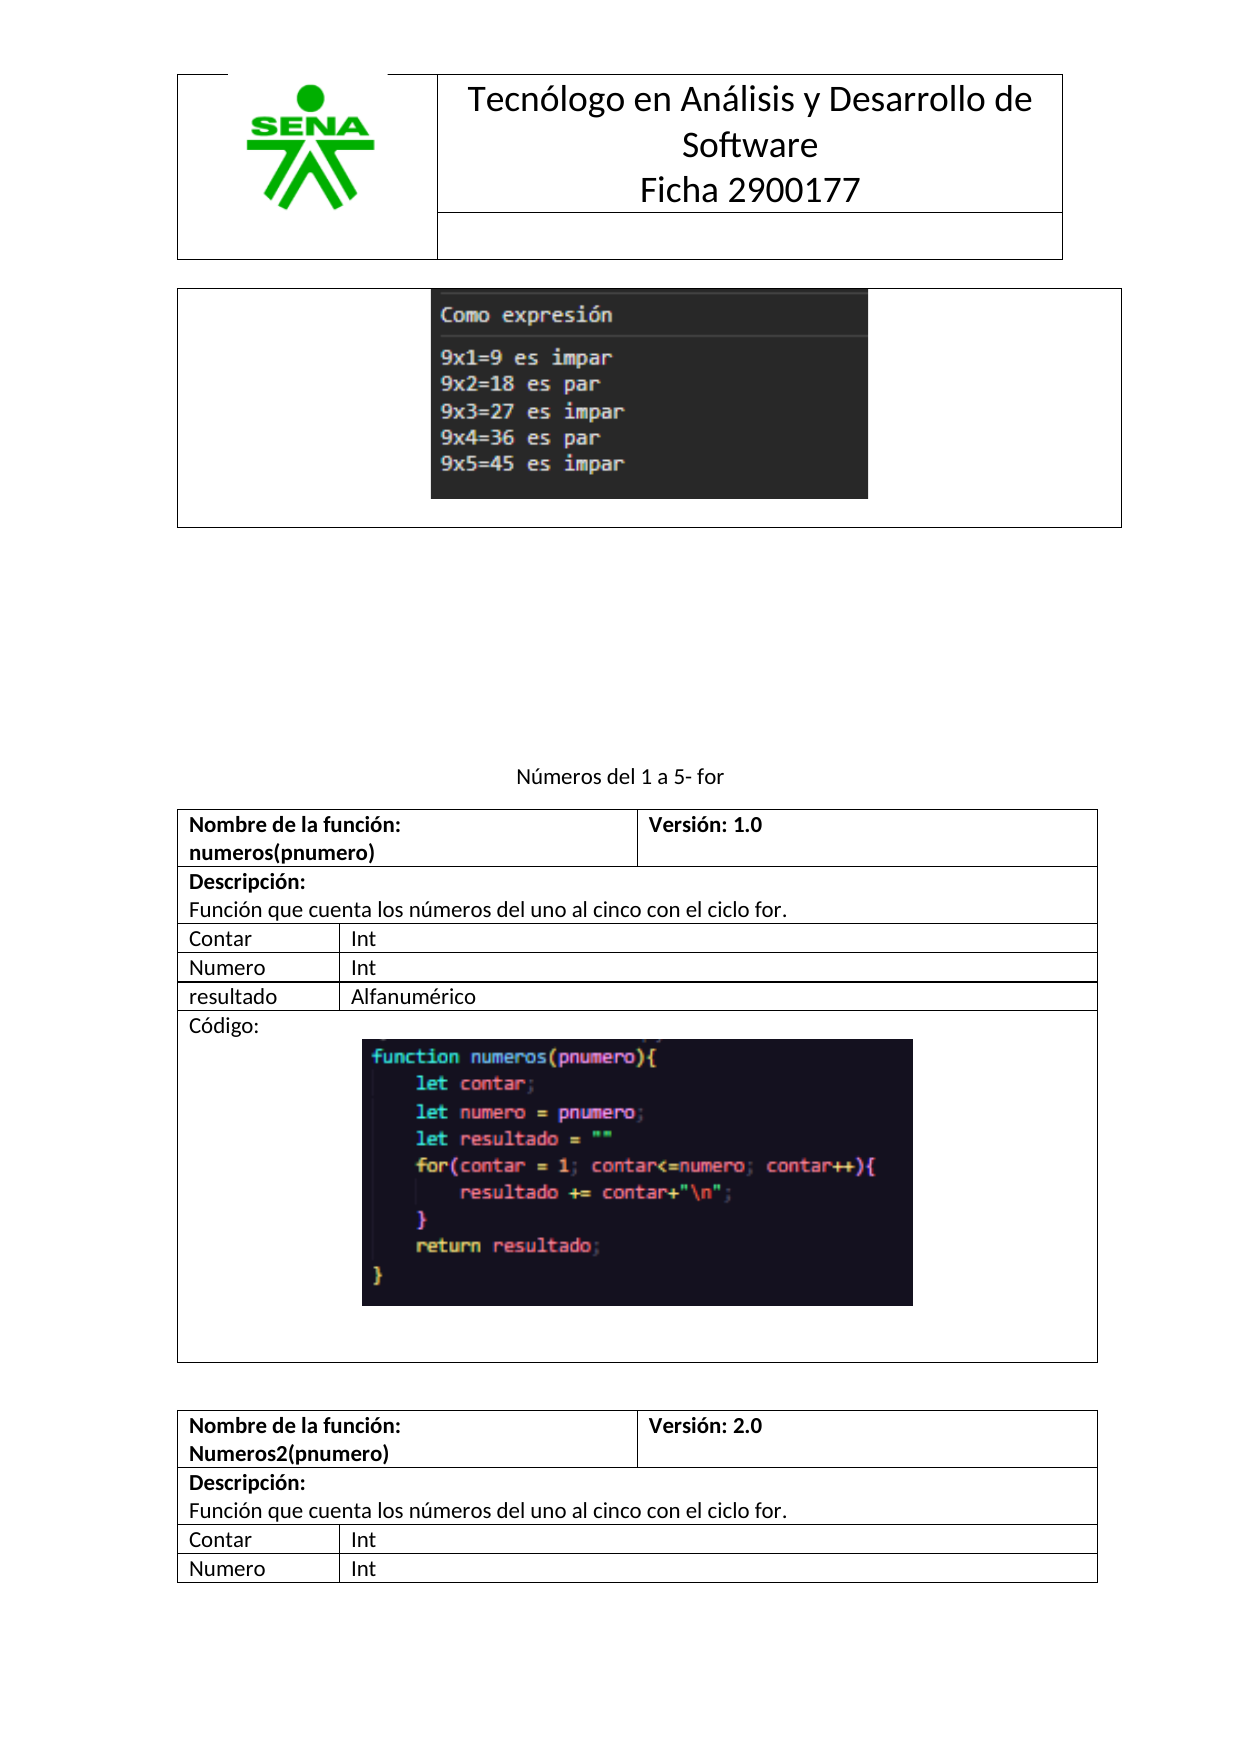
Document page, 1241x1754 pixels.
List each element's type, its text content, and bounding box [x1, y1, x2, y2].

table_cell Numero [178, 953, 339, 981]
table_cell Código: [178, 1011, 1097, 1362]
table_cell Int [340, 1525, 1097, 1553]
picture [430, 289, 869, 499]
table_cell Descripción: Función que cuenta los números del uno al cinco con el ciclo for. [178, 1468, 1097, 1524]
picture [228, 74, 388, 226]
text Números del 1 a 5- for [177, 762, 1063, 790]
table_cell Int [340, 953, 1097, 981]
table_cell resultado [178, 983, 339, 1010]
table_header Consola : [178, 289, 1121, 527]
table_cell Numero [178, 1554, 339, 1582]
table_header Versión: 2.0 [638, 1411, 1097, 1467]
table_header Versión: 1.0 [638, 810, 1097, 866]
table_cell Alfanumérico [340, 983, 1097, 1010]
table_cell Int [340, 1554, 1097, 1582]
table_header Nombre de la función: Numeros2(pnumero) [178, 1411, 637, 1467]
table_cell Contar [178, 924, 339, 952]
picture [362, 1039, 913, 1306]
table_cell Int [340, 924, 1097, 952]
table_cell Contar [178, 1525, 339, 1553]
table_header Nombre de la función: numeros(pnumero) [178, 810, 637, 866]
table_cell Descripción: Función que cuenta los números del uno al cinco con el ciclo for. [178, 867, 1097, 923]
